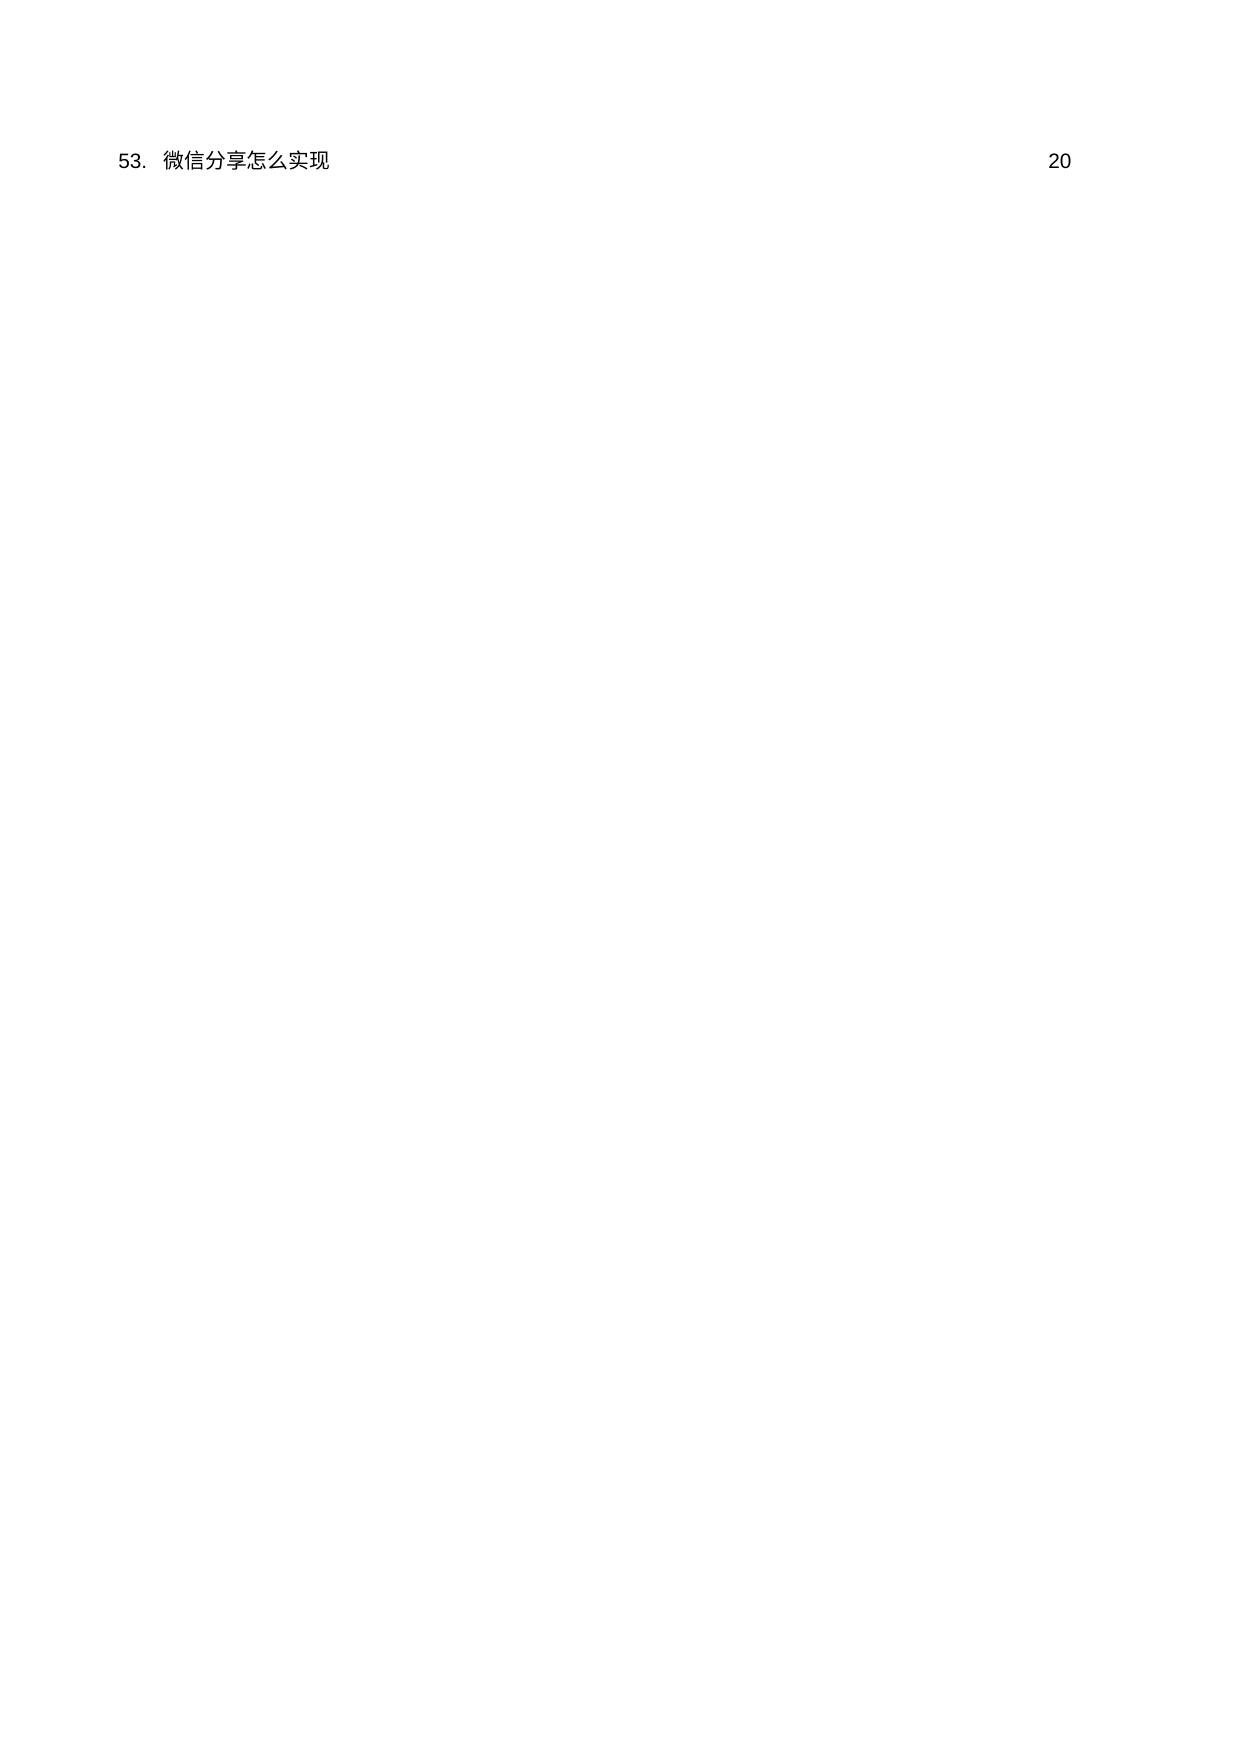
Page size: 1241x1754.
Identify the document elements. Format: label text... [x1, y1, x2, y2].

list 微信分享怎么实现 20 [118, 144, 1122, 175]
